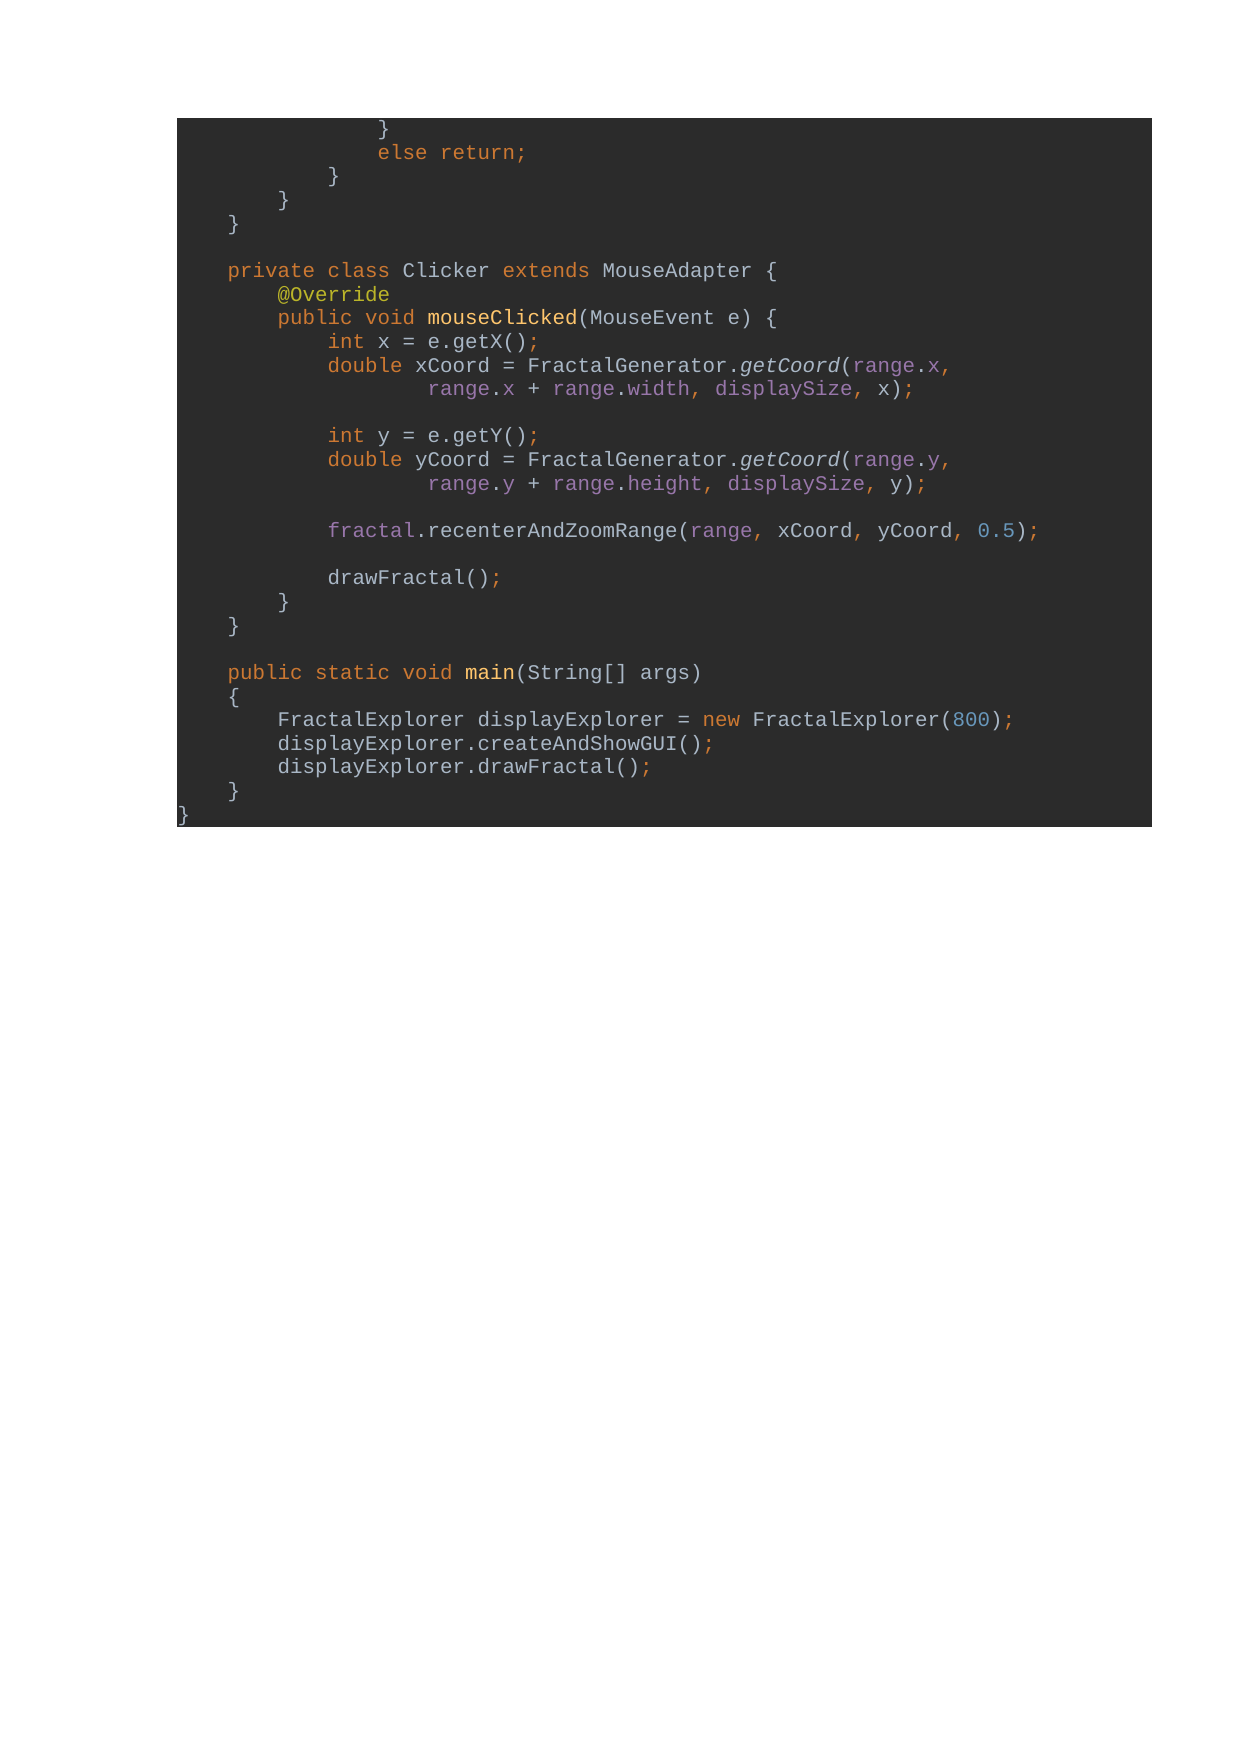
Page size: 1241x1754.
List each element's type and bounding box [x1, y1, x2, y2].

text [177, 118, 1152, 827]
